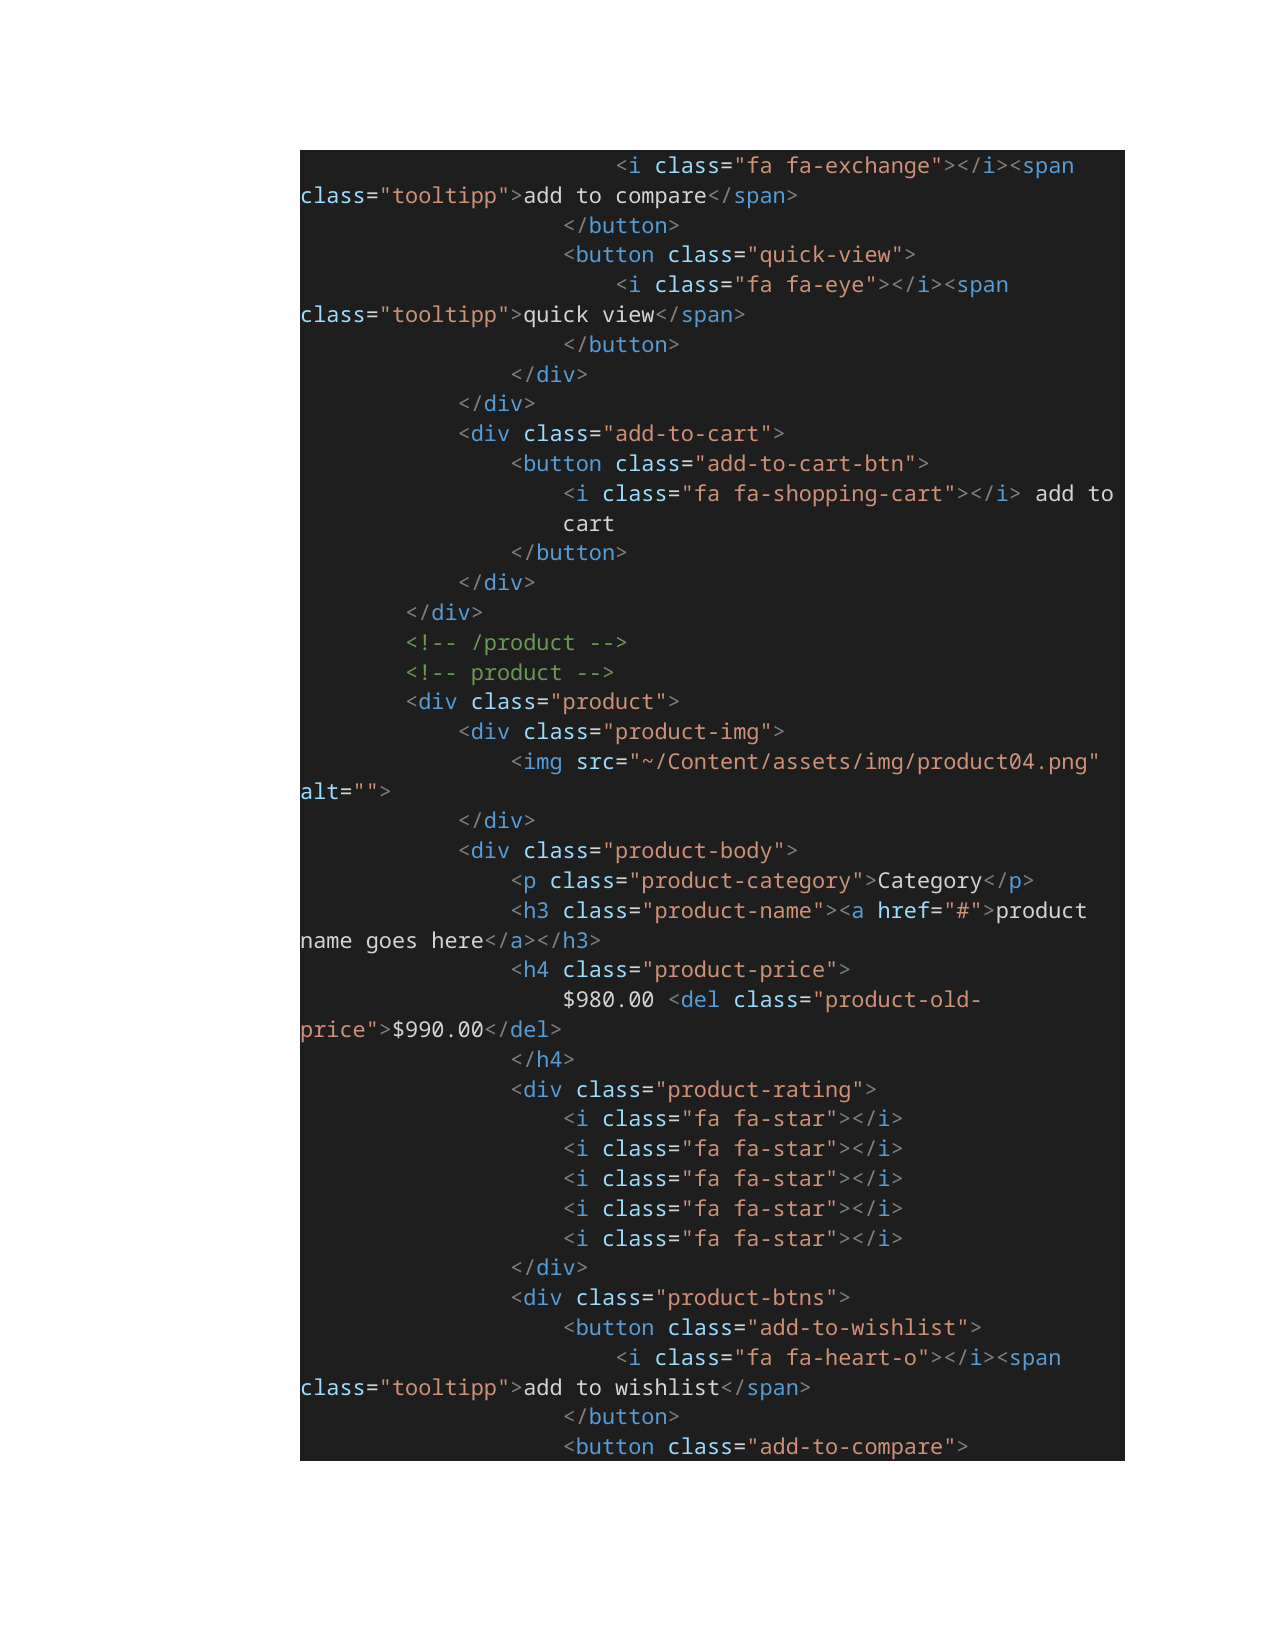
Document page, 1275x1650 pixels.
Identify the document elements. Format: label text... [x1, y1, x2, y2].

text <div class="product-img"> [300, 716, 1125, 746]
text <img src="~/Content/assets/img/product04.png" alt=""> [300, 746, 1125, 805]
text <i class="fa fa-star"></i> [300, 1133, 1125, 1163]
text </div> [300, 1252, 1125, 1282]
text </div> [300, 597, 1125, 627]
text </h4> [300, 1044, 1125, 1073]
text <div class="product"> [300, 686, 1125, 716]
text </div> [300, 358, 1125, 388]
text <i class="fa fa-star"></i> [300, 1222, 1125, 1252]
text <div class="product-btns"> [300, 1282, 1125, 1312]
text <h4 class="product-price"> [300, 954, 1125, 984]
text <i class="fa fa-heart-o"></i><span class="tooltipp">add to wishlist</span> [300, 1342, 1125, 1401]
text <button class="add-to-wishlist"> [300, 1312, 1125, 1342]
text </div> [300, 805, 1125, 835]
text </div> [300, 567, 1125, 597]
text </button> [300, 537, 1125, 567]
text $980.00 <del class="product-old-price">$990.00</del> [300, 984, 1125, 1044]
text </div> [300, 388, 1125, 418]
text cart [300, 507, 1125, 537]
text <i class="fa fa-exchange"></i><span class="tooltipp">add to compare</span> [300, 150, 1125, 209]
text <h3 class="product-name"><a href="#">product name goes here</a></h3> [300, 895, 1125, 954]
text <button class="add-to-compare"> [300, 1431, 1125, 1461]
text <div class="product-rating"> [300, 1073, 1125, 1103]
text <button class="add-to-cart-btn"> [300, 448, 1125, 478]
text <div class="product-body"> [300, 835, 1125, 865]
text <i class="fa fa-eye"></i><span class="tooltipp">quick view</span> [300, 269, 1125, 329]
text <p class="product-category">Category</p> [300, 865, 1125, 895]
text <div class="add-to-cart"> [300, 418, 1125, 448]
text <i class="fa fa-star"></i> [300, 1193, 1125, 1222]
text <i class="fa fa-star"></i> [300, 1163, 1125, 1193]
text </button> [300, 329, 1125, 358]
text <i class="fa fa-shopping-cart"></i> add to [300, 478, 1125, 507]
text </button> [300, 1401, 1125, 1431]
text <!-- product --> [300, 656, 1125, 686]
text <!-- /product --> [300, 627, 1125, 656]
text <i class="fa fa-star"></i> [300, 1103, 1125, 1133]
text </button> [300, 209, 1125, 239]
text <button class="quick-view"> [300, 239, 1125, 269]
